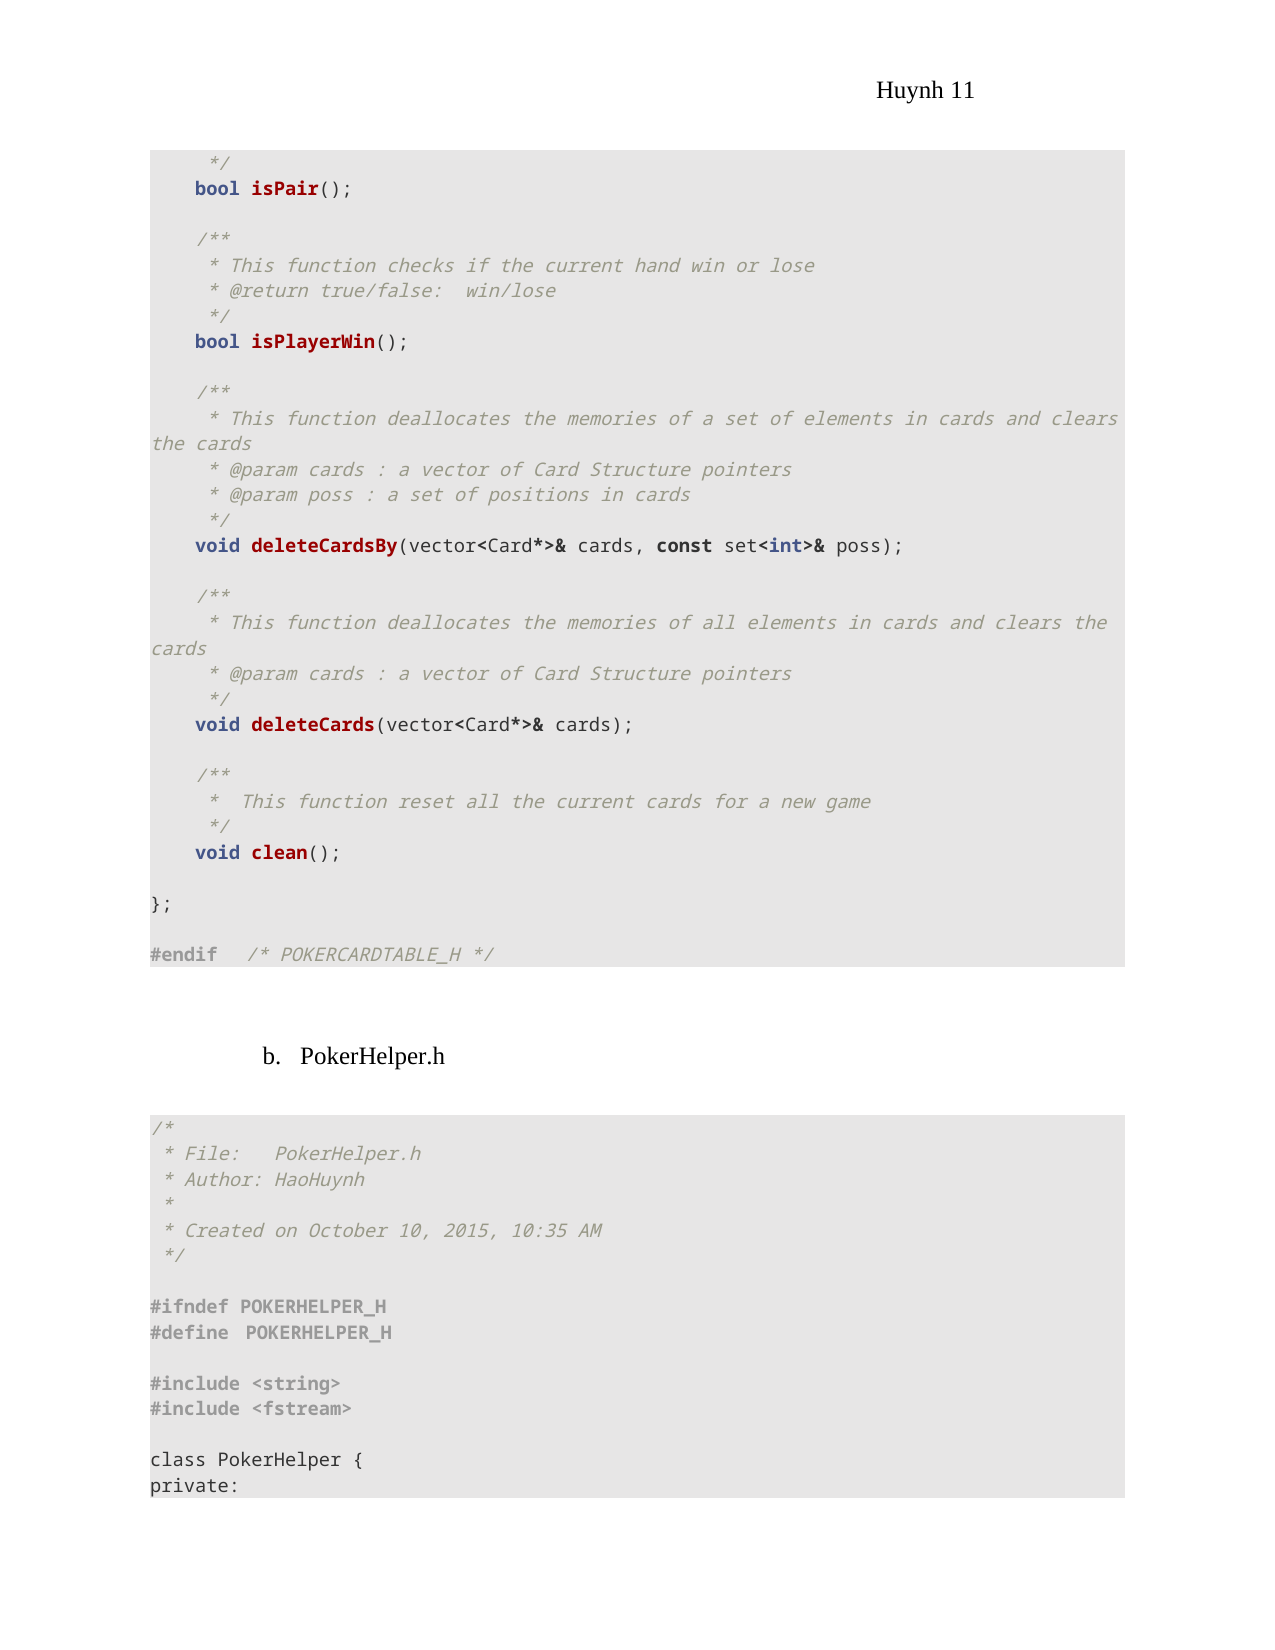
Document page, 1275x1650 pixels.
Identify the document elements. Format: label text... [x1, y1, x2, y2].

text */ [150, 150, 1125, 176]
text * @return true/false: win/lose [150, 278, 1125, 303]
text class PokerHelper { [150, 1447, 1125, 1472]
text #ifndef POKERHELPER_H [150, 1294, 1125, 1319]
text #include <fstream> [150, 1396, 1125, 1421]
text void deleteCards(vector<Card*>& cards); [150, 711, 1125, 737]
text void clean(); [150, 839, 1125, 864]
text * This function deallocates the memories of all elements in cards and clears the cards [150, 609, 1125, 660]
text */ [150, 686, 1125, 711]
list PokerHelper.h [262, 1041, 1125, 1069]
text * @param poss : a set of positions in cards [150, 482, 1125, 507]
text * This function deallocates the memories of a set of elements in cards and clears the cards [150, 405, 1125, 456]
text bool isPlayerWin(); [150, 329, 1125, 354]
text /** [150, 762, 1125, 788]
text * This function checks if the current hand win or lose [150, 252, 1125, 278]
text * Created on October 10, 2015, 10:35 AM [150, 1217, 1125, 1243]
text * @param cards : a vector of Card Structure pointers [150, 660, 1125, 686]
text * [150, 1192, 1125, 1217]
text */ [150, 1243, 1125, 1268]
text #endif /* POKERCARDTABLE_H */ [150, 941, 1125, 967]
text /** [150, 584, 1125, 609]
text */ [150, 303, 1125, 329]
text /** [150, 227, 1125, 252]
text #define POKERHELPER_H [150, 1319, 1125, 1345]
text */ [150, 813, 1125, 839]
text */ [150, 507, 1125, 533]
text /** [150, 380, 1125, 405]
text * File: PokerHelper.h [150, 1141, 1125, 1166]
text }; [150, 890, 1125, 916]
text void deleteCardsBy(vector<Card*>& cards, const set<int>& poss); [150, 533, 1125, 558]
text /* [150, 1115, 1125, 1141]
text * This function reset all the current cards for a new game [150, 788, 1125, 813]
text #include <string> [150, 1370, 1125, 1396]
text * @param cards : a vector of Card Structure pointers [150, 456, 1125, 482]
text private: [150, 1472, 1125, 1498]
text bool isPair(); [150, 176, 1125, 201]
text * Author: HaoHuynh [150, 1166, 1125, 1192]
